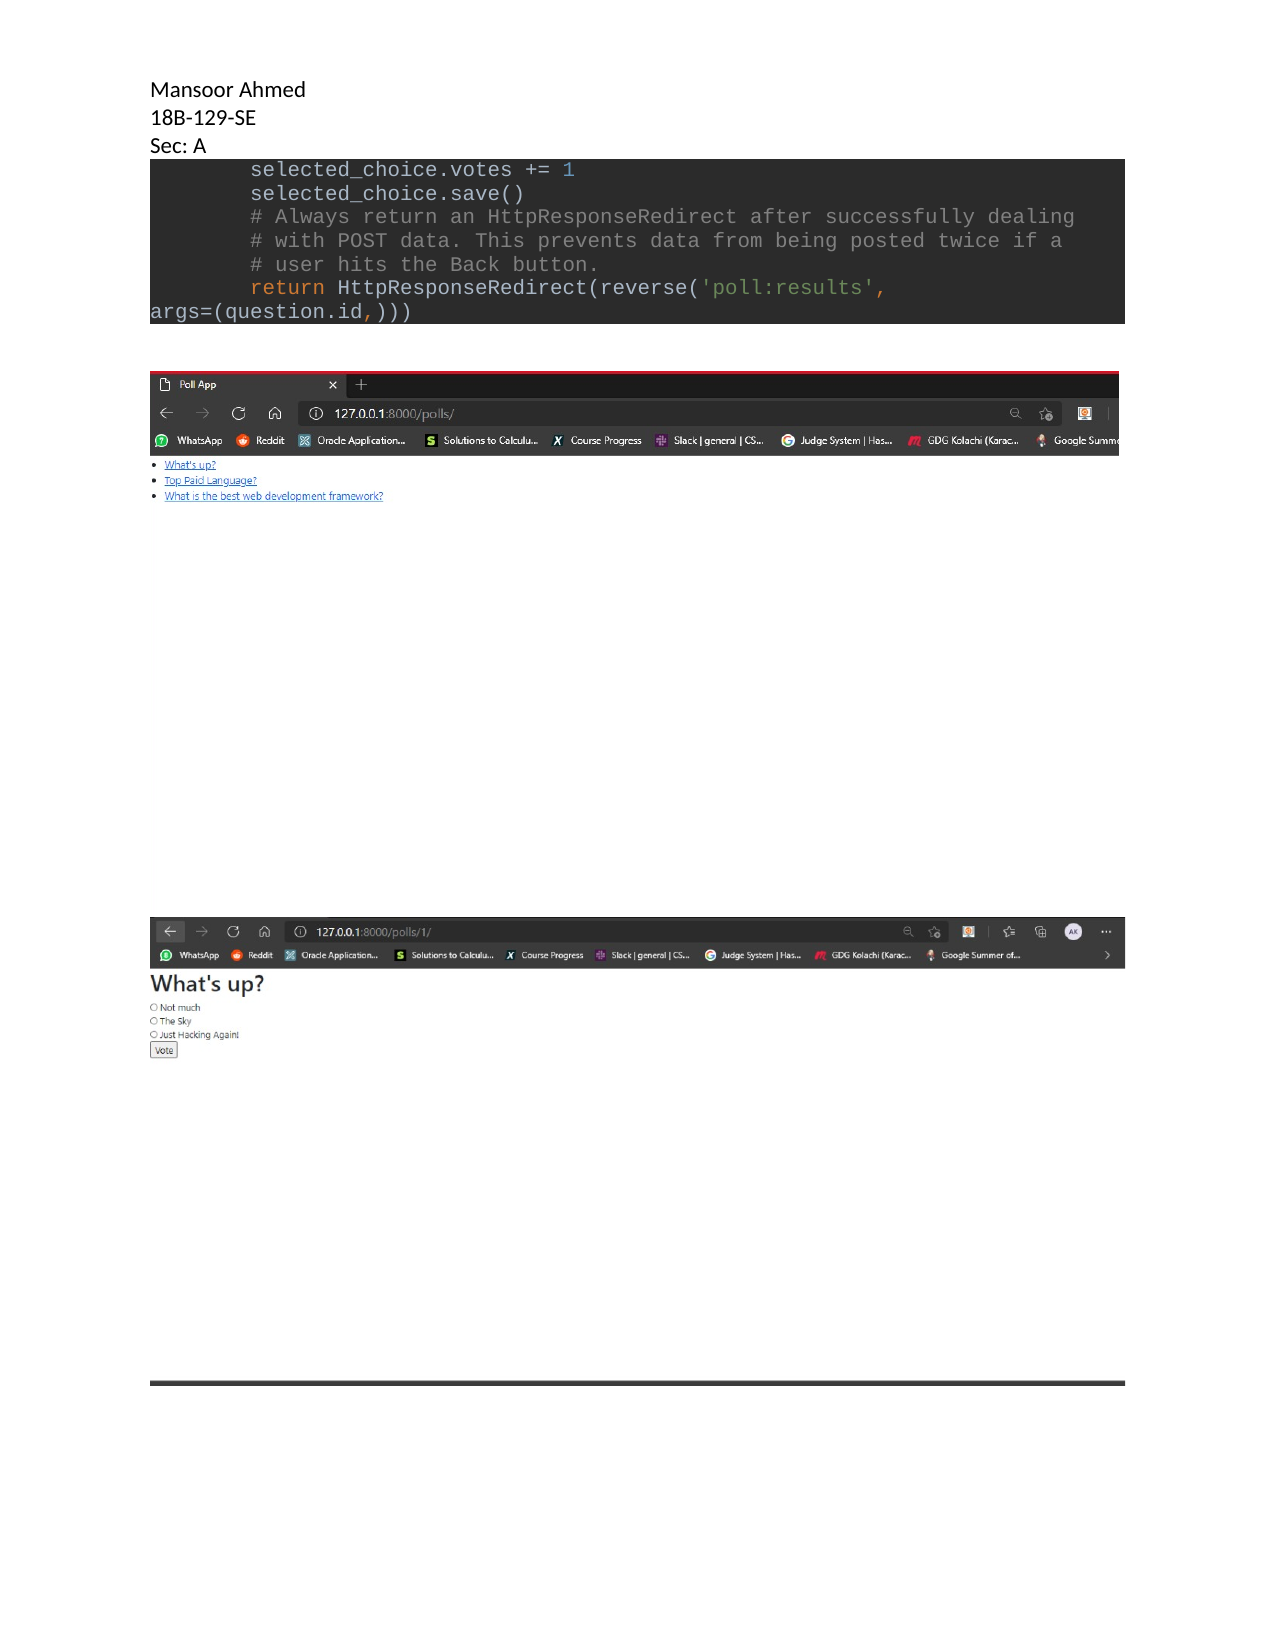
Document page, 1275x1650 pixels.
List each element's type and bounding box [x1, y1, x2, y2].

picture [150, 371, 1119, 916]
text [150, 159, 1125, 324]
picture [150, 917, 1125, 1386]
